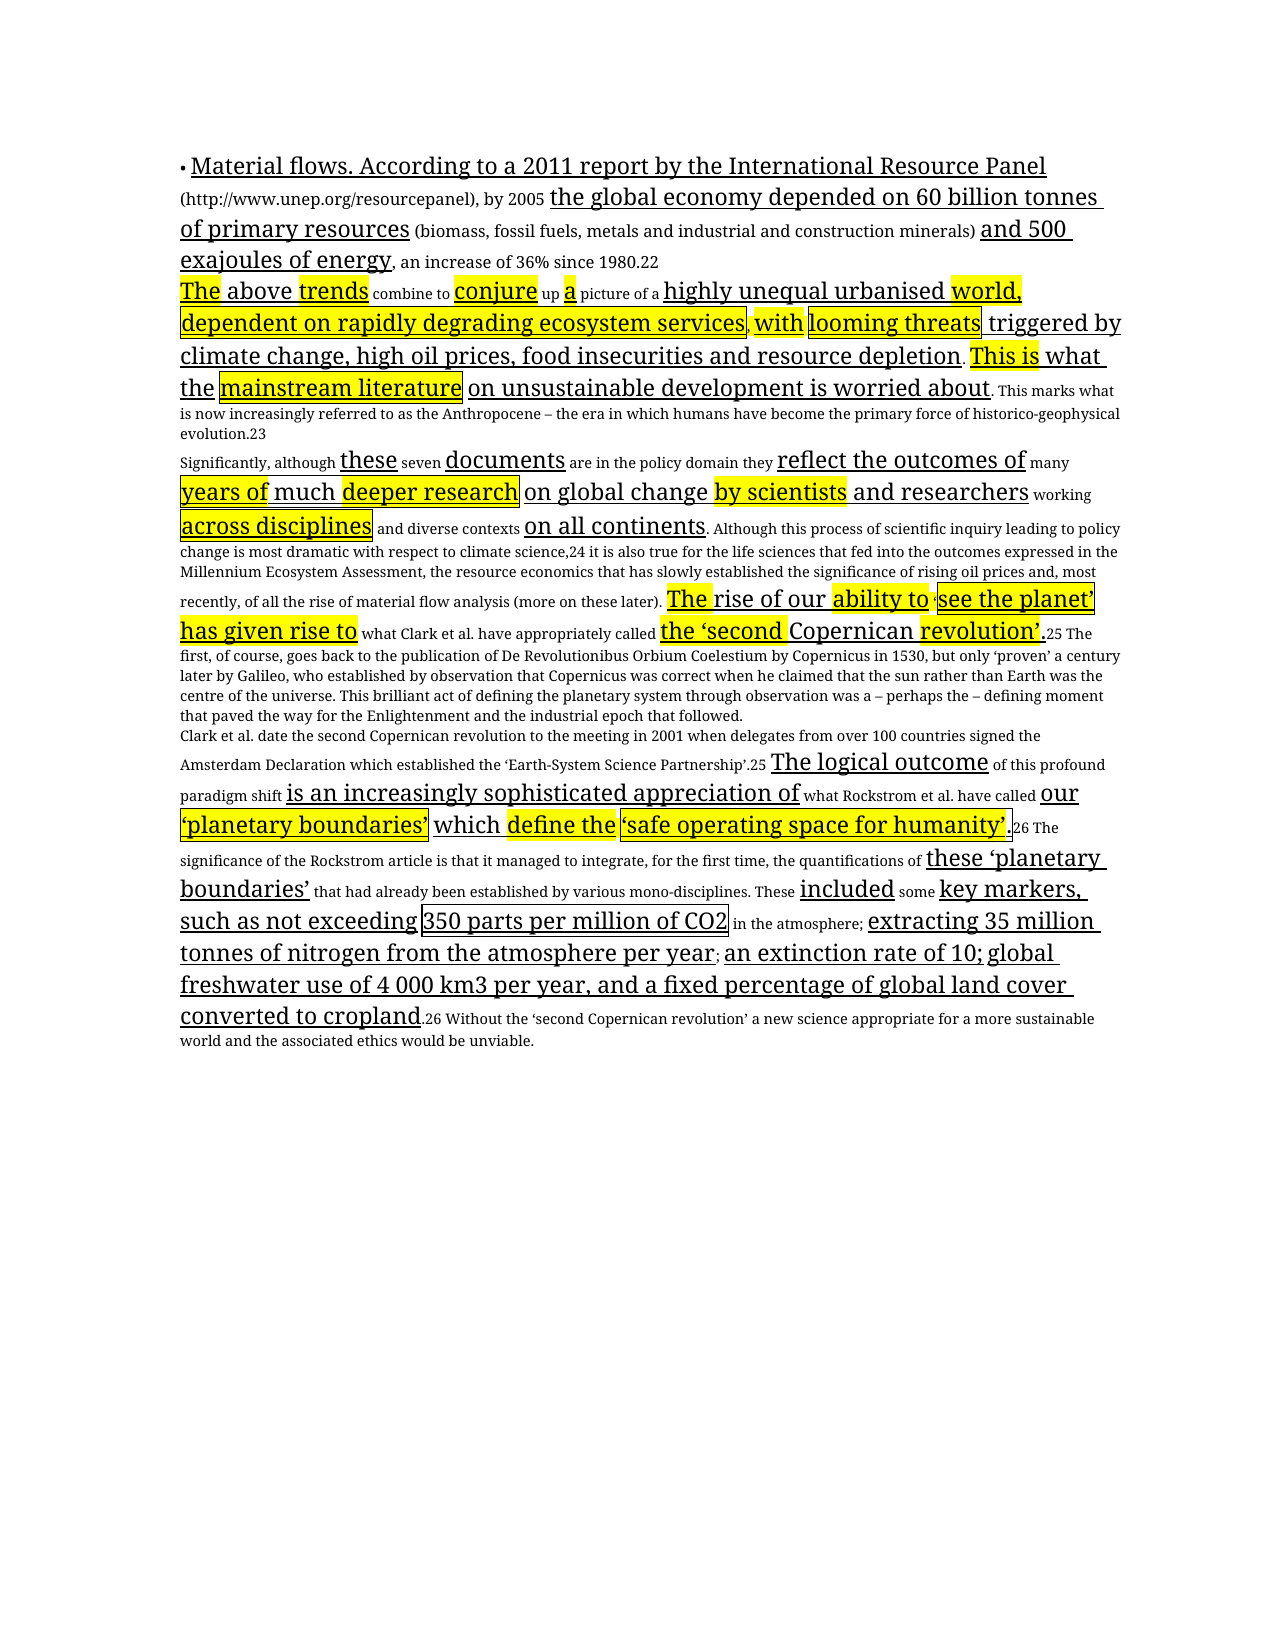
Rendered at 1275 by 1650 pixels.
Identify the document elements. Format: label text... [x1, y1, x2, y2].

text The above trends combine to conjure up a picture of a highly unequal urbanised world, dependent on rapidly degrading ecosystem services, with looming threats triggered by climate change, high oil prices, food insecurities and resource depletion. This is what the mainstream literature on unsustainable development is worried about. This marks what is now increasingly referred to as the Anthropocene – the era in which humans have become the primary force of historico-geophysical evolution.23 [180, 275, 1125, 444]
text Clark et al. date the second Copernican revolution to the meeting in 2001 when delegates from over 100 countries signed the Amsterdam Declaration which established the ‘Earth-System Science Partnership’.25 The logical outcome of this profound paradigm shift is an increasingly sophisticated appreciation of what Rockstrom et al. have called our ‘planetary boundaries’ which define the ‘safe operating space for humanity’.26 The significance of the Rockstrom article is that it managed to integrate, for the first time, the quantifications of these ‘planetary boundaries’ that had already been established by various mono-disciplines. These included some key markers, such as not exceeding 350 parts per million of CO2 in the atmosphere; extracting 35 million tonnes of nitrogen from the atmosphere per year; an extinction rate of 10; global freshwater use of 4 000 km3 per year, and a fixed percentage of global land cover converted to cropland.26 Without the ‘second Copernican revolution’ a new science appropriate for a more sustainable world and the associated ethics would be unviable. [180, 726, 1125, 1051]
text Significantly, although these seven documents are in the policy domain they reflect the outcomes of many years of much deeper research on global change by scientists and researchers working across disciplines and diverse contexts on all continents. Although this process of scientific inquiry leading to policy change is most dramatic with respect to climate science,24 it is also true for the life sciences that fed into the outcomes expressed in the Millennium Ecosystem Assessment, the resource economics that has slowly established the significance of rising oil prices and, most recently, of all the rise of material flow analysis (more on these later). The rise of our ability to ‘see the planet’ has given rise to what Clark et al. have appropriately called the ‘second Copernican revolution’.25 The first, of course, goes back to the publication of De Revolutionibus Orbium Coelestium by Copernicus in 1530, but only ‘proven’ a century later by Galileo, who established by observation that Copernicus was correct when he claimed that the sun rather than Earth was the centre of the universe. This brilliant act of defining the planetary system through observation was a – perhaps the – defining moment that paved the way for the Enlightenment and the industrial epoch that followed. [180, 444, 1125, 726]
text • Material flows. According to a 2011 report by the International Resource Panel (http://www.unep.org/resourcepanel), by 2005 the global economy depended on 60 billion tonnes of primary resources (biomass, fossil fuels, metals and industrial and construction minerals) and 500 exajoules of energy, an increase of 36% since 1980.22 [180, 150, 1125, 275]
